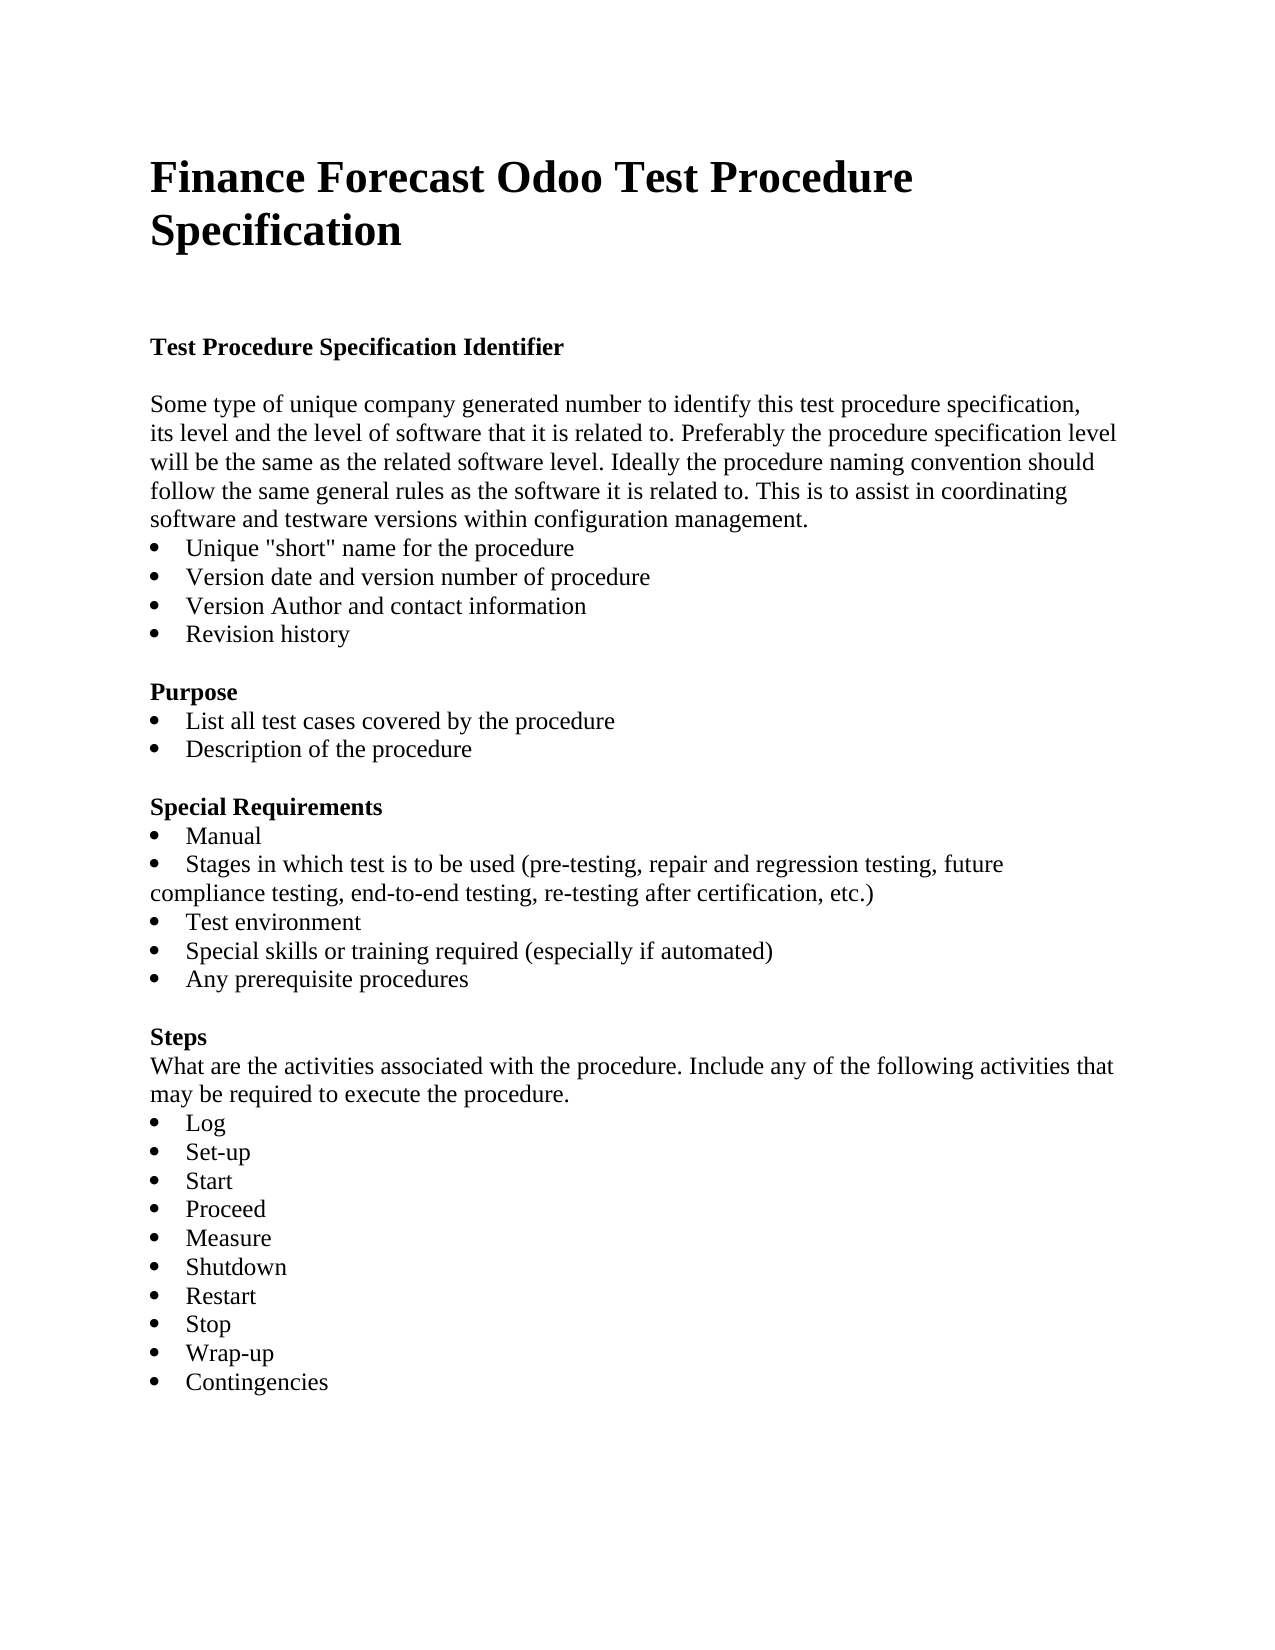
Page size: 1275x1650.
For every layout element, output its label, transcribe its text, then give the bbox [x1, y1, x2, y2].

text Start [150, 1166, 1125, 1194]
text Unique "short" name for the procedure [150, 533, 1125, 562]
text Test Procedure Specification Identifier [150, 332, 1125, 361]
text Contingencies [150, 1367, 1125, 1396]
text software and testware versions within configuration management. [150, 504, 1125, 533]
text Revision history [150, 619, 1125, 648]
text List all test cases covered by the procedure [150, 706, 1125, 734]
text Wrap-up [150, 1338, 1125, 1367]
text Log [150, 1108, 1125, 1137]
text What are the activities associated with the procedure. Include any of the following activities that [150, 1051, 1125, 1079]
text Set-up [150, 1137, 1125, 1166]
text Steps [150, 1022, 1125, 1051]
text compliance testing, end-to-end testing, re-testing after certification, etc.) [150, 878, 1125, 907]
text Some type of unique company generated number to identify this test procedure specification, [150, 389, 1125, 418]
text Manual [150, 821, 1125, 849]
text Restart [150, 1281, 1125, 1309]
text may be required to execute the procedure. [150, 1079, 1125, 1108]
text Stop [150, 1309, 1125, 1338]
text Proceed [150, 1194, 1125, 1223]
text will be the same as the related software level. Ideally the procedure naming convention should [150, 447, 1125, 476]
text Special skills or training required (especially if automated) [150, 936, 1125, 964]
text Shutdown [150, 1252, 1125, 1281]
text Special Requirements [150, 792, 1125, 821]
text Description of the procedure [150, 734, 1125, 763]
text Finance Forecast Odoo Test Procedure Specification [150, 150, 1125, 255]
text Stages in which test is to be used (pre-testing, repair and regression testing, future [150, 849, 1125, 878]
text Measure [150, 1223, 1125, 1252]
text Version Author and contact information [150, 591, 1125, 619]
text Purpose [150, 677, 1125, 706]
text Test environment [150, 907, 1125, 936]
text Any prerequisite procedures [150, 964, 1125, 993]
text its level and the level of software that it is related to. Preferably the procedure specification level [150, 418, 1125, 447]
text follow the same general rules as the software it is related to. This is to assist in coordinating [150, 476, 1125, 504]
text Version date and version number of procedure [150, 562, 1125, 591]
